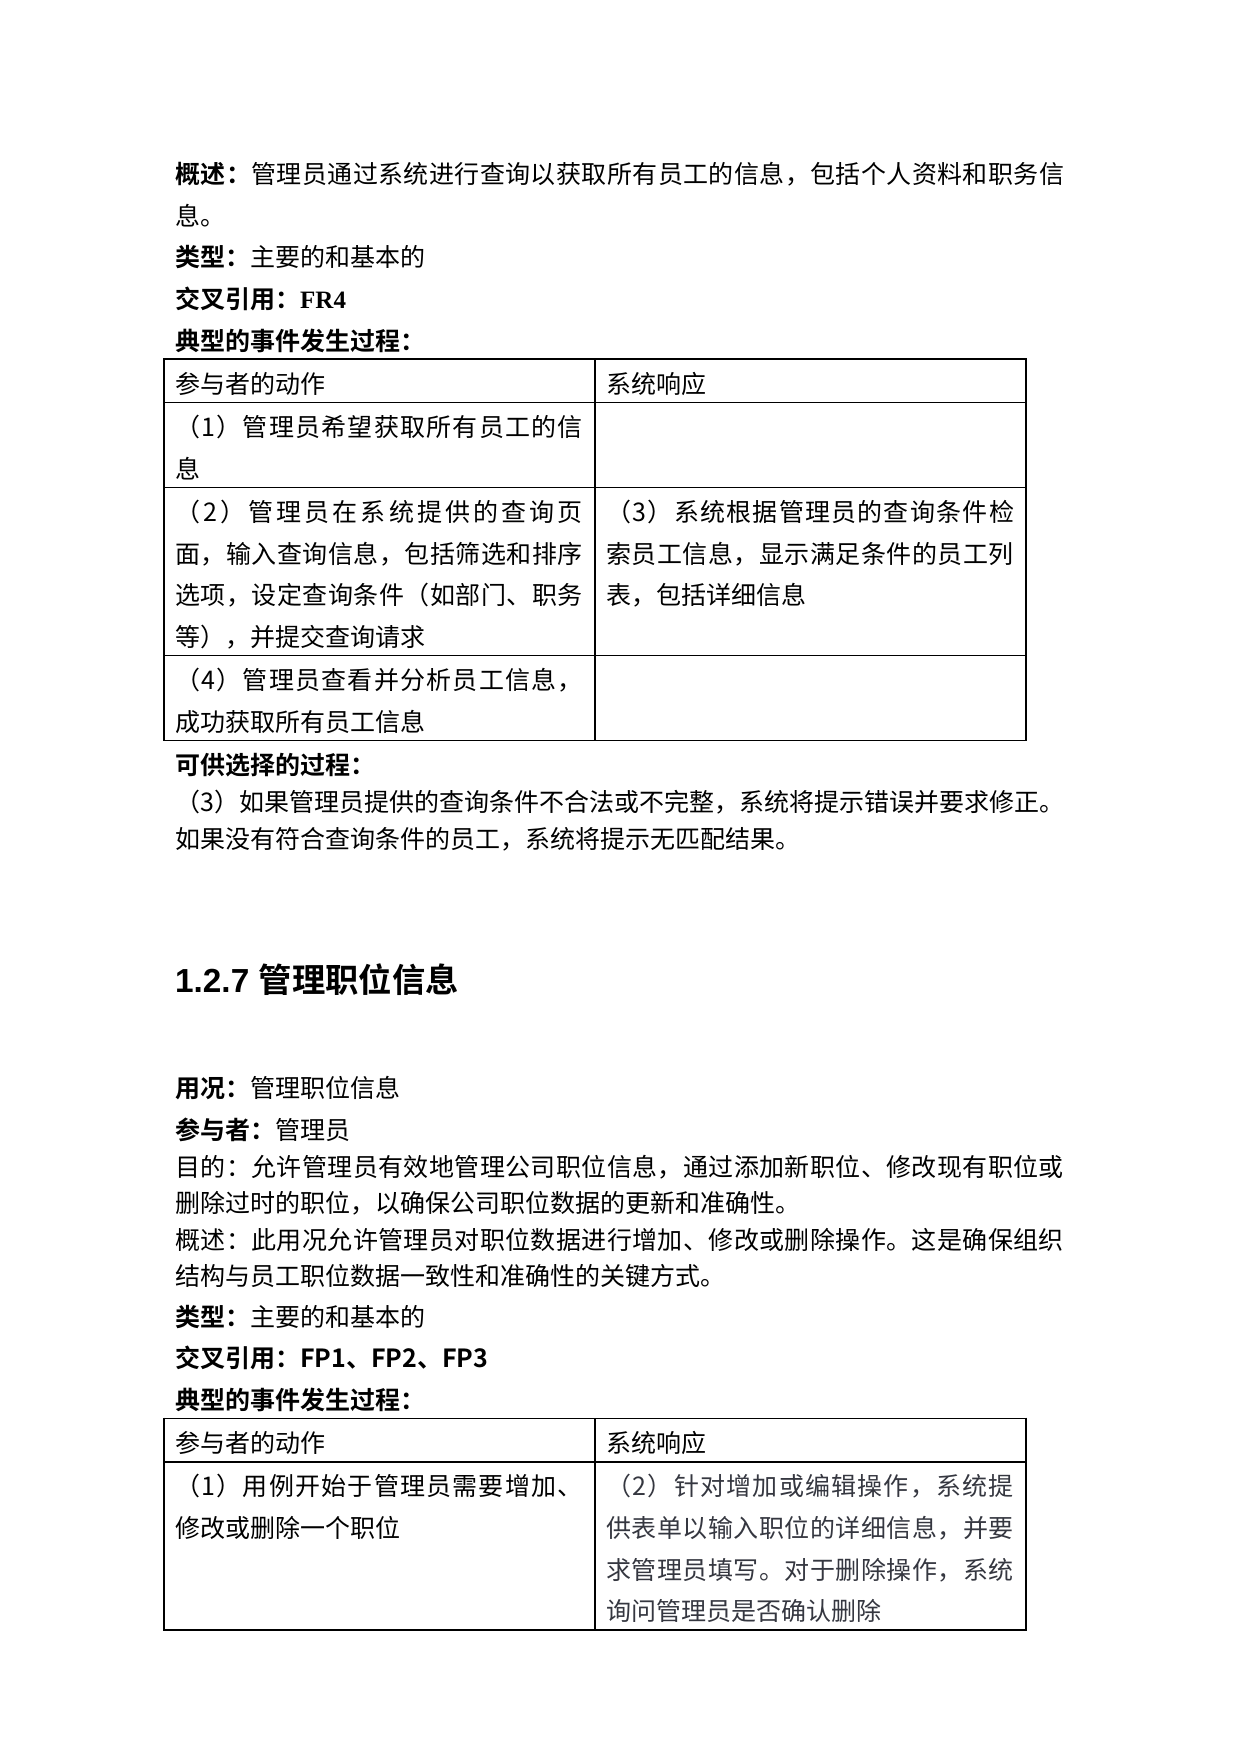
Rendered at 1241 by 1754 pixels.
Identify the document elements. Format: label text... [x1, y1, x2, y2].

text 用况：管理职位信息 [175, 1064, 1065, 1106]
text 典型的事件发生过程： [175, 1376, 1065, 1418]
text 典型的事件发生过程： [175, 317, 1065, 358]
table_header 系统响应 [596, 1419, 1025, 1461]
table_header 系统响应 [596, 360, 1025, 402]
text 交叉引用：FR4 [175, 275, 1065, 317]
text （3）如果管理员提供的查询条件不合法或不完整，系统将提示错误并要求修正。如果没有符合查询条件的员工，系统将提示无匹配结果。 [175, 783, 1065, 855]
table_cell （2）管理员在系统提供的查询页面，输入查询信息，包括筛选和排序选项，设定查询条件（如部门、职务等），并提交查询请求 [165, 488, 594, 655]
table_cell （3）系统根据管理员的查询条件检索员工信息，显示满足条件的员工列表，包括详细信息 [596, 488, 1025, 655]
subtitle 1.2.7 管理职位信息 [175, 954, 1065, 1002]
text 参与者：管理员 [175, 1106, 1065, 1148]
table_header 参与者的动作 [165, 360, 594, 402]
table_header 参与者的动作 [165, 1419, 594, 1461]
table_cell [596, 656, 1025, 739]
text 交叉引用：FP1、FP2、FP3 [175, 1334, 1065, 1376]
table_cell （1）管理员希望获取所有员工的信息 [165, 403, 594, 486]
text 类型：主要的和基本的 [175, 1293, 1065, 1334]
table_cell （2）针对增加或编辑操作，系统提供表单以输入职位的详细信息，并要求管理员填写。对于删除操作，系统询问管理员是否确认删除 [596, 1463, 1025, 1629]
table_cell （1）用例开始于管理员需要增加、修改或删除一个职位 [165, 1463, 594, 1629]
table_cell （4）管理员查看并分析员工信息，成功获取所有员工信息 [165, 656, 594, 739]
table_cell [596, 403, 1025, 486]
text 概述：此用况允许管理员对职位数据进行增加、修改或删除操作。这是确保组织结构与员工职位数据一致性和准确性的关键方式。 [175, 1220, 1065, 1293]
text 概述：管理员通过系统进行查询以获取所有员工的信息，包括个人资料和职务信息。 [175, 150, 1065, 233]
text 可供选择的过程： [175, 741, 1065, 783]
text 类型：主要的和基本的 [175, 233, 1065, 275]
text 目的：允许管理员有效地管理公司职位信息，通过添加新职位、修改现有职位或删除过时的职位，以确保公司职位数据的更新和准确性。 [175, 1148, 1065, 1220]
